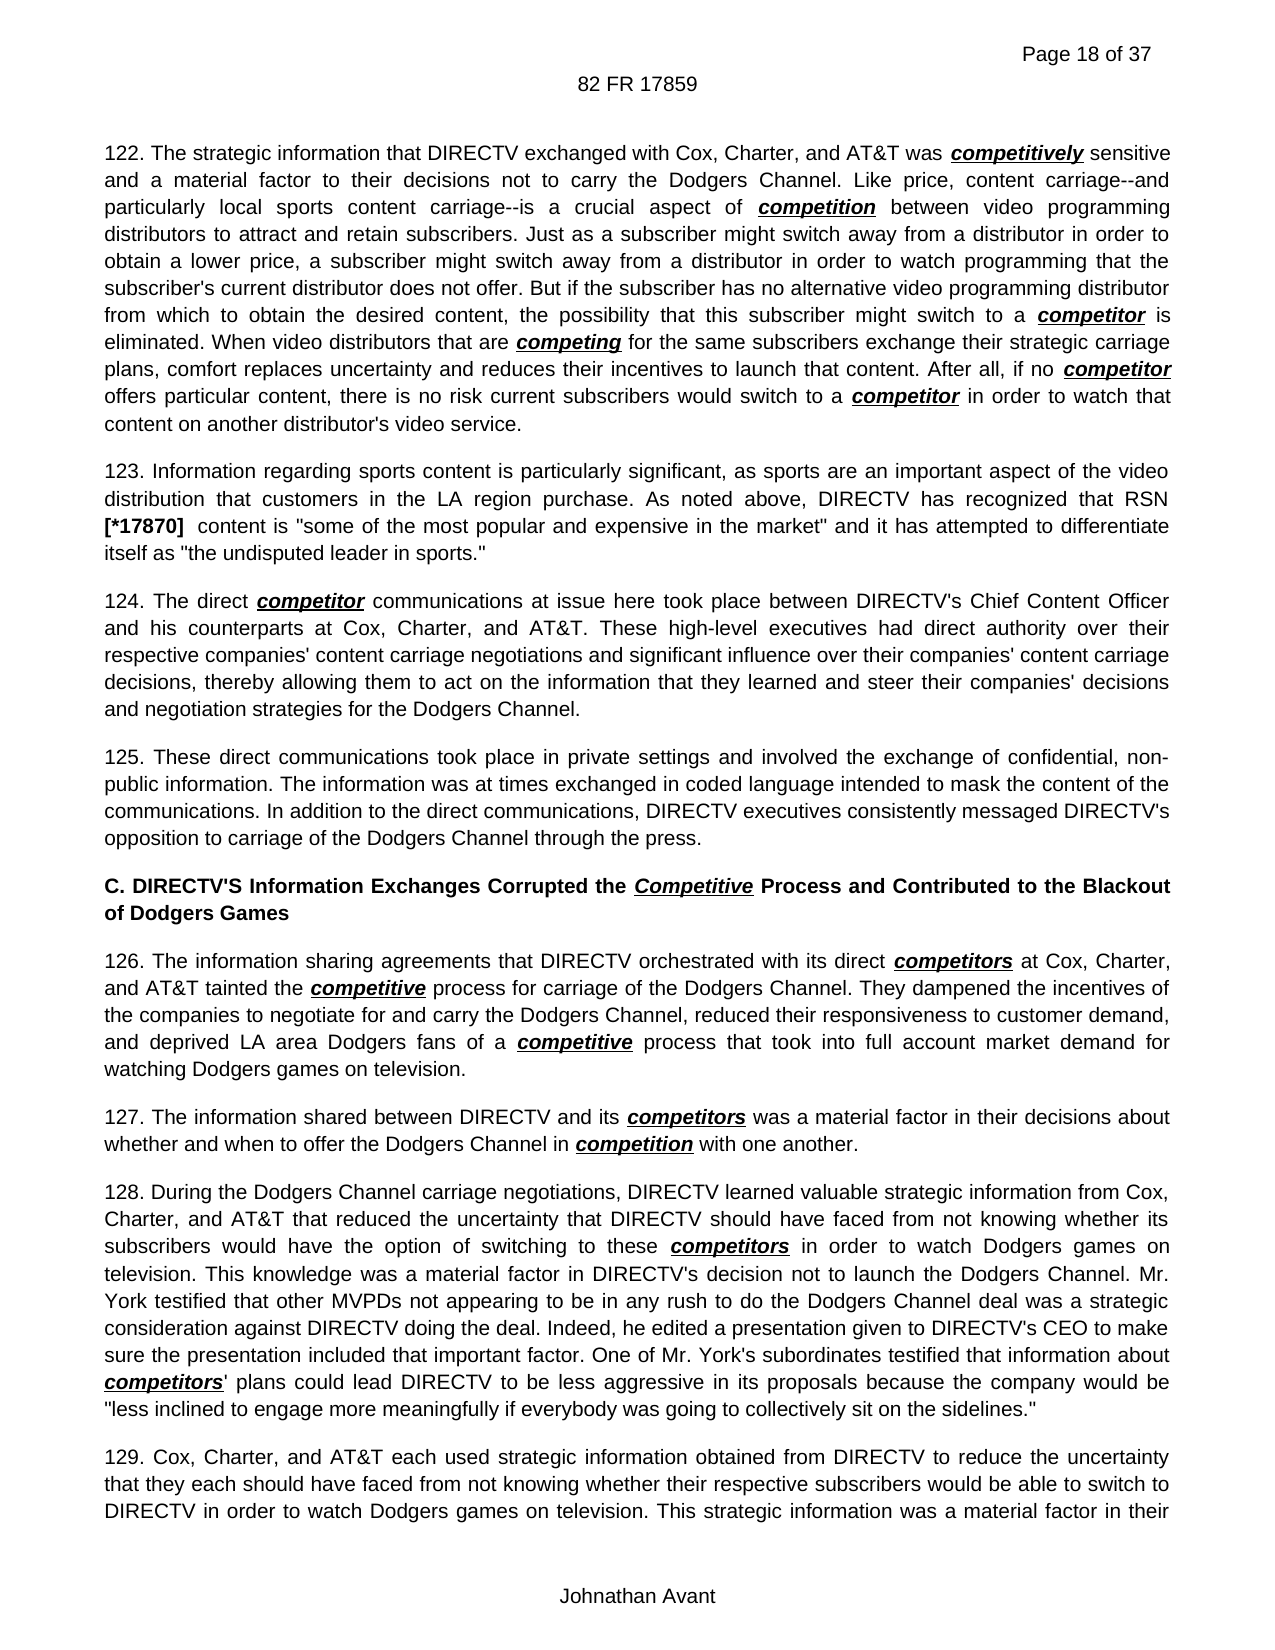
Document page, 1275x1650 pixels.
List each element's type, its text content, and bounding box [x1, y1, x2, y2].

text C. DIRECTV'S Information Exchanges Corrupted the Competitive Process and Contributed to the Blackout of Dodgers Games [104, 871, 1171, 925]
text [104, 1442, 1171, 1523]
text 128. During the Dodgers Channel carriage negotiations, DIRECTV learned valuable strategic information from Cox, Charter, and AT&T that reduced the uncertainty that DIRECTV should have faced from not knowing whether its subscribers would have the option of switching to these competitors in order to watch Dodgers games on television. This knowledge was a material factor in DIRECTV's decision not to launch the Dodgers Channel. Mr. York testified that other MVPDs not appearing to be in any rush to do the Dodgers Channel deal was a strategic consideration against DIRECTV doing the deal. Indeed, he edited a presentation given to DIRECTV's CEO to make sure the presentation included that important factor. One of Mr. York's subordinates testified that information about competitors' plans could lead DIRECTV to be less aggressive in its proposals because the company would be "less inclined to engage more meaningfully if everybody was going to collectively sit on the sidelines." [104, 1177, 1171, 1421]
text 123. Information regarding sports content is particularly significant, as sports are an important aspect of the video distribution that customers in the LA region purchase. As noted above, DIRECTV has recognized that RSN [*17870] content is "some of the most popular and expensive in the market" and it has attempted to differentiate itself as "the undisputed leader in sports." [104, 456, 1171, 564]
text 122. The strategic information that DIRECTV exchanged with Cox, Charter, and AT&T was competitively sensitive and a material factor to their decisions not to carry the Dodgers Channel. Like price, content carriage--and particularly local sports content carriage--is a crucial aspect of competition between video programming distributors to attract and retain subscribers. Just as a subscriber might switch away from a distributor in order to obtain a lower price, a subscriber might switch away from a distributor in order to watch programming that the subscriber's current distributor does not offer. But if the subscriber has no alternative video programming distributor from which to obtain the desired content, the possibility that this subscriber might switch to a competitor is eliminated. When video distributors that are competing for the same subscribers exchange their strategic carriage plans, comfort replaces uncertainty and reduces their incentives to launch that content. After all, if no competitor offers particular content, there is no risk current subscribers would switch to a competitor in order to watch that content on another distributor's video service. [104, 137, 1171, 435]
text 125. These direct communications took place in private settings and involved the exchange of confidential, non-public information. The information was at times exchanged in coded language intended to mask the content of the communications. In addition to the direct communications, DIRECTV executives consistently messaged DIRECTV's opposition to carriage of the Dodgers Channel through the press. [104, 742, 1171, 850]
text 126. The information sharing agreements that DIRECTV orchestrated with its direct competitors at Cox, Charter, and AT&T tainted the competitive process for carriage of the Dodgers Channel. They dampened the incentives of the companies to negotiate for and carry the Dodgers Channel, reduced their responsiveness to customer demand, and deprived LA area Dodgers fans of a competitive process that took into full account market demand for watching Dodgers games on television. [104, 946, 1171, 1081]
text 124. The direct competitor communications at issue here took place between DIRECTV's Chief Content Officer and his counterparts at Cox, Charter, and AT&T. These high-level executives had direct authority over their respective companies' content carriage negotiations and significant influence over their companies' content carriage decisions, thereby allowing them to act on the information that they learned and steer their companies' decisions and negotiation strategies for the Dodgers Channel. [104, 585, 1171, 721]
text 127. The information shared between DIRECTV and its competitors was a material factor in their decisions about whether and when to offer the Dodgers Channel in competition with one another. [104, 1102, 1171, 1156]
